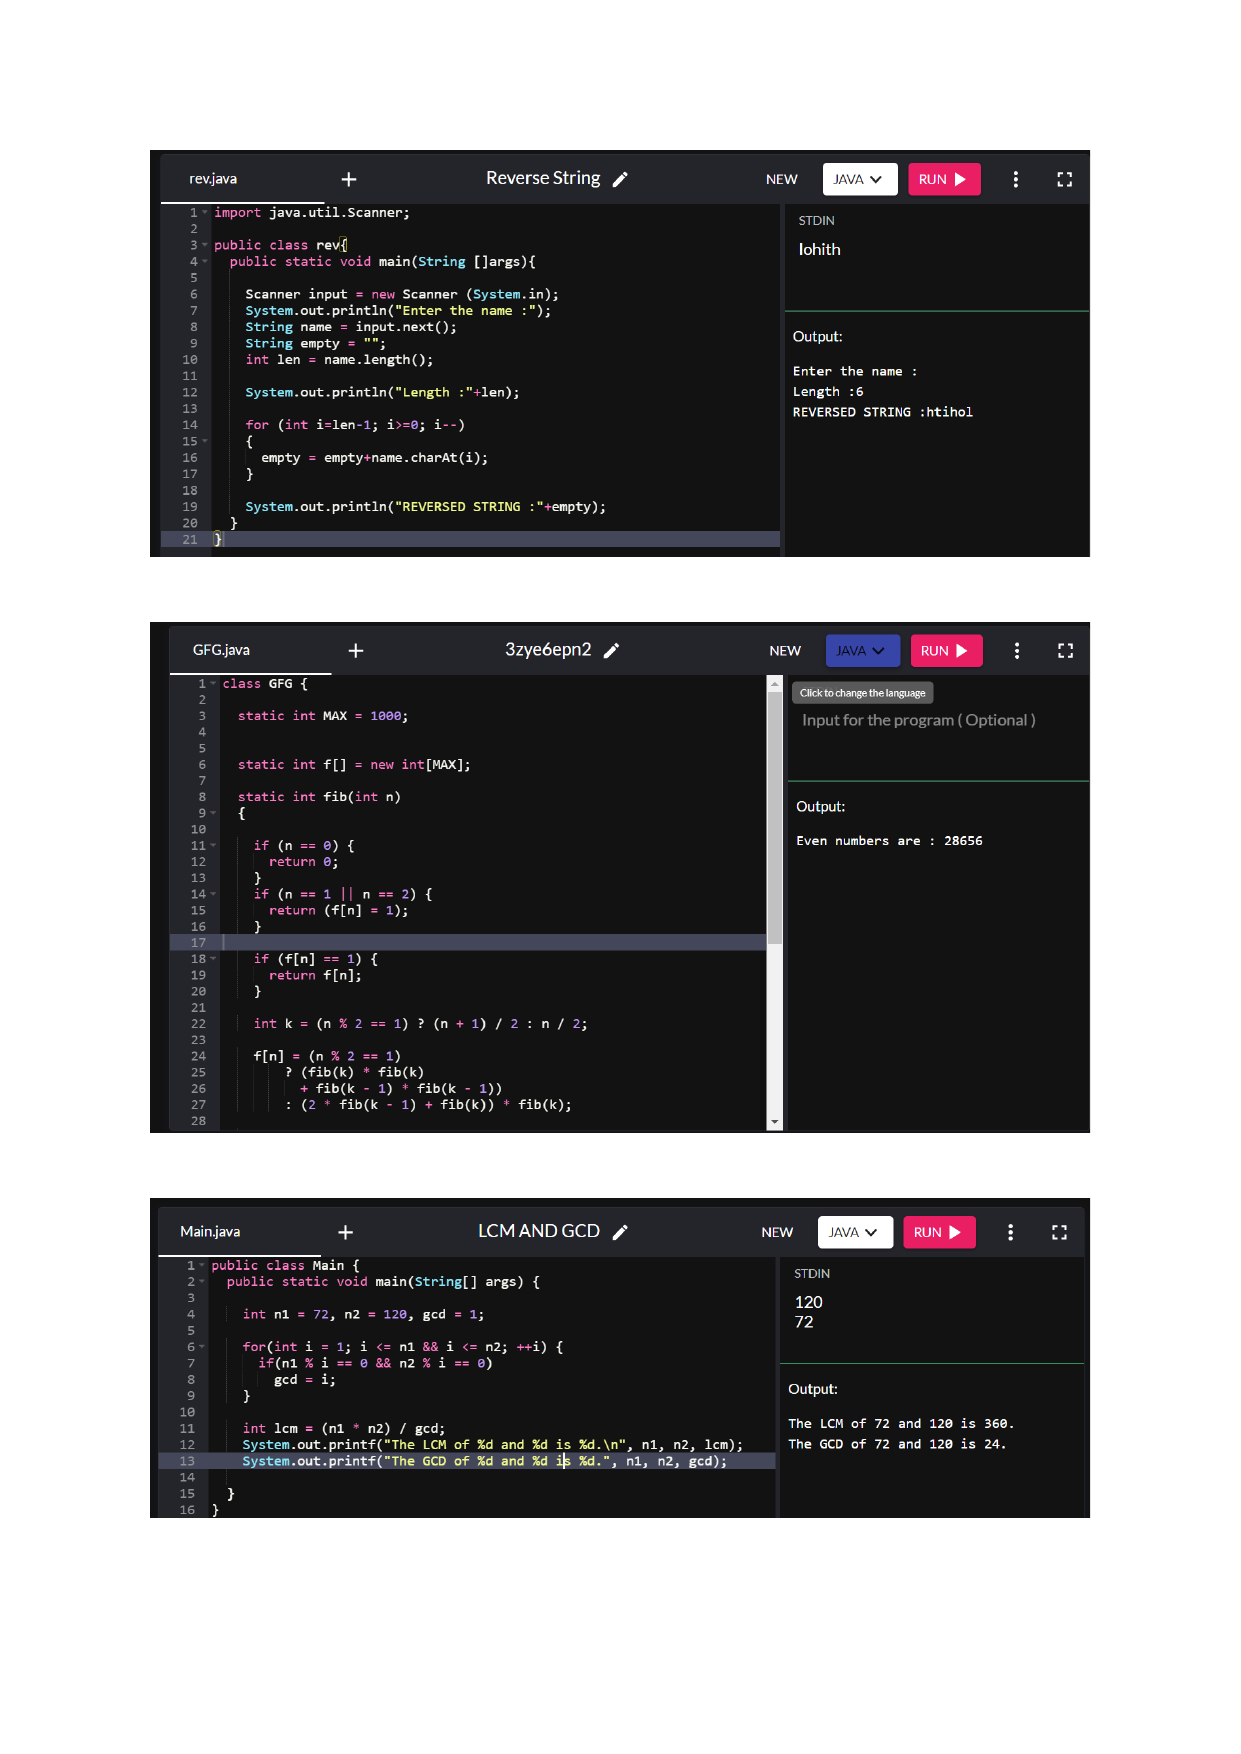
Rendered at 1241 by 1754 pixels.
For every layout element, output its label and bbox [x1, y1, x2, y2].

picture [150, 1198, 1091, 1518]
picture [150, 150, 1091, 557]
picture [150, 622, 1091, 1133]
